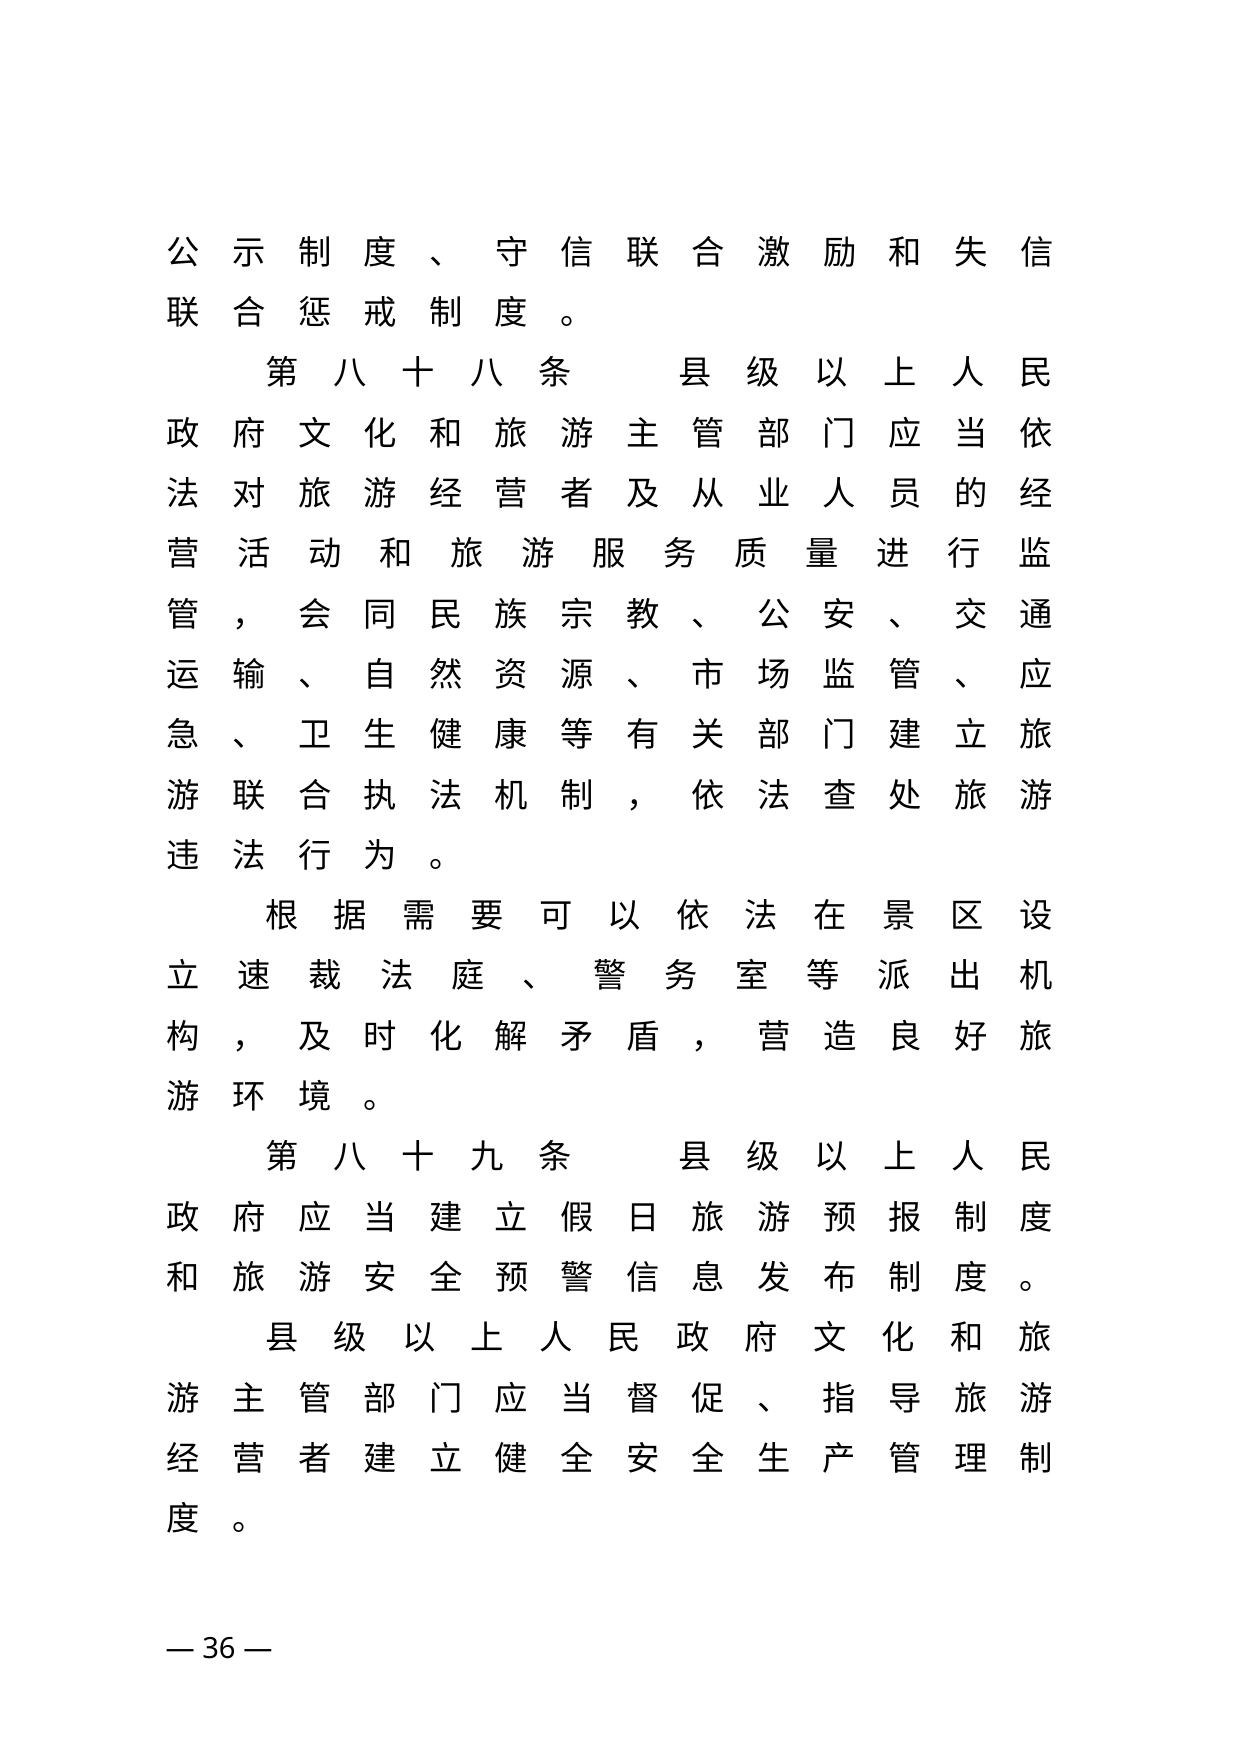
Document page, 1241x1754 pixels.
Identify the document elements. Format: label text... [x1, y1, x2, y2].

text 第八十八条 县级以上人民政府文化和旅游主管部门应当依法对旅游经营者及从业人员的经营活动和旅游服务质量进行监管，会同民族宗教、公安、交通运输、自然资源、市场监管、应急、卫生健康等有关部门建立旅游联合执法机制，依法查处旅游违法行为。 [167, 340, 1085, 883]
text 根据需要可以依法在景区设立速裁法庭、警务室等派出机构，及时化解矛盾，营造良好旅游环境。 [167, 883, 1085, 1124]
text 县级以上人民政府文化和旅游主管部门应当督促、指导旅游经营者建立健全安全生产管理制度。 [167, 1305, 1085, 1546]
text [167, 219, 1085, 340]
text 第八十九条 县级以上人民政府应当建立假日旅游预报制度和旅游安全预警信息发布制度。 [167, 1124, 1085, 1305]
